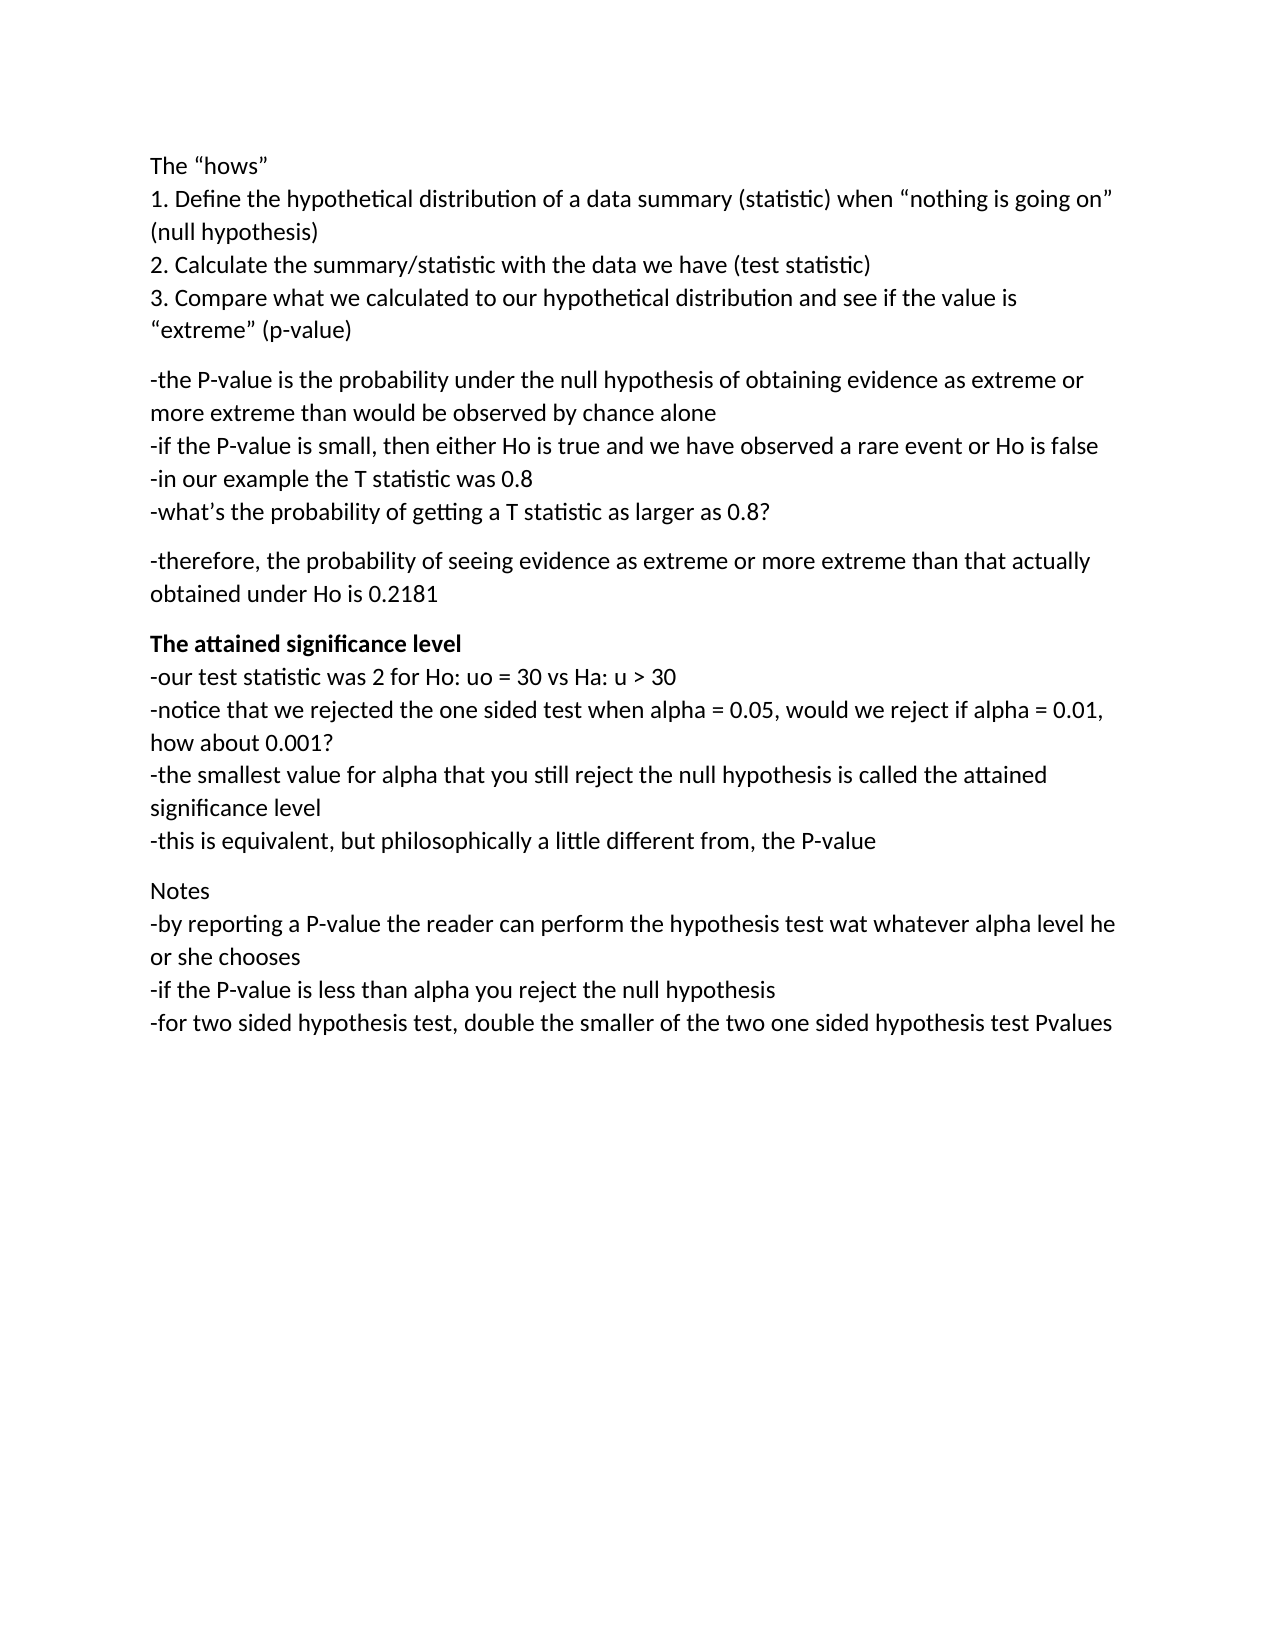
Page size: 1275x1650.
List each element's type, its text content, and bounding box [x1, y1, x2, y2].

text -the P-value is the probability under the null hypothesis of obtaining evidence as extreme or more extreme than would be observed by chance alone -if the P-value is small, then either Ho is true and we have observed a rare event or Ho is false -in our example the T statistic was 0.8 -what’s the probability of getting a T statistic as larger as 0.8? [150, 364, 1125, 526]
text Notes -by reporting a P-value the reader can perform the hypothesis test wat whatever alpha level he or she chooses -if the P-value is less than alpha you reject the null hypothesis -for two sided hypothesis test, double the smaller of the two one sided hypothesis test Pvalues [150, 875, 1125, 1037]
text The attained significance level -our test statistic was 2 for Ho: uo = 30 vs Ha: u > 30 -notice that we rejected the one sided test when alpha = 0.05, would we reject if alpha = 0.01, how about 0.001? -the smallest value for alpha that you still reject the null hypothesis is called the attained significance level -this is equivalent, but philosophically a little different from, the P-value [150, 628, 1125, 856]
text The “hows” 1. Define the hypothetical distribution of a data summary (statistic) when “nothing is going on” (null hypothesis) 2. Calculate the summary/statistic with the data we have (test statistic) 3. Compare what we calculated to our hypothetical distribution and see if the value is “extreme” (p-value) [150, 150, 1125, 345]
text -therefore, the probability of seeing evidence as extreme or more extreme than that actually obtained under Ho is 0.2181 [150, 545, 1125, 609]
